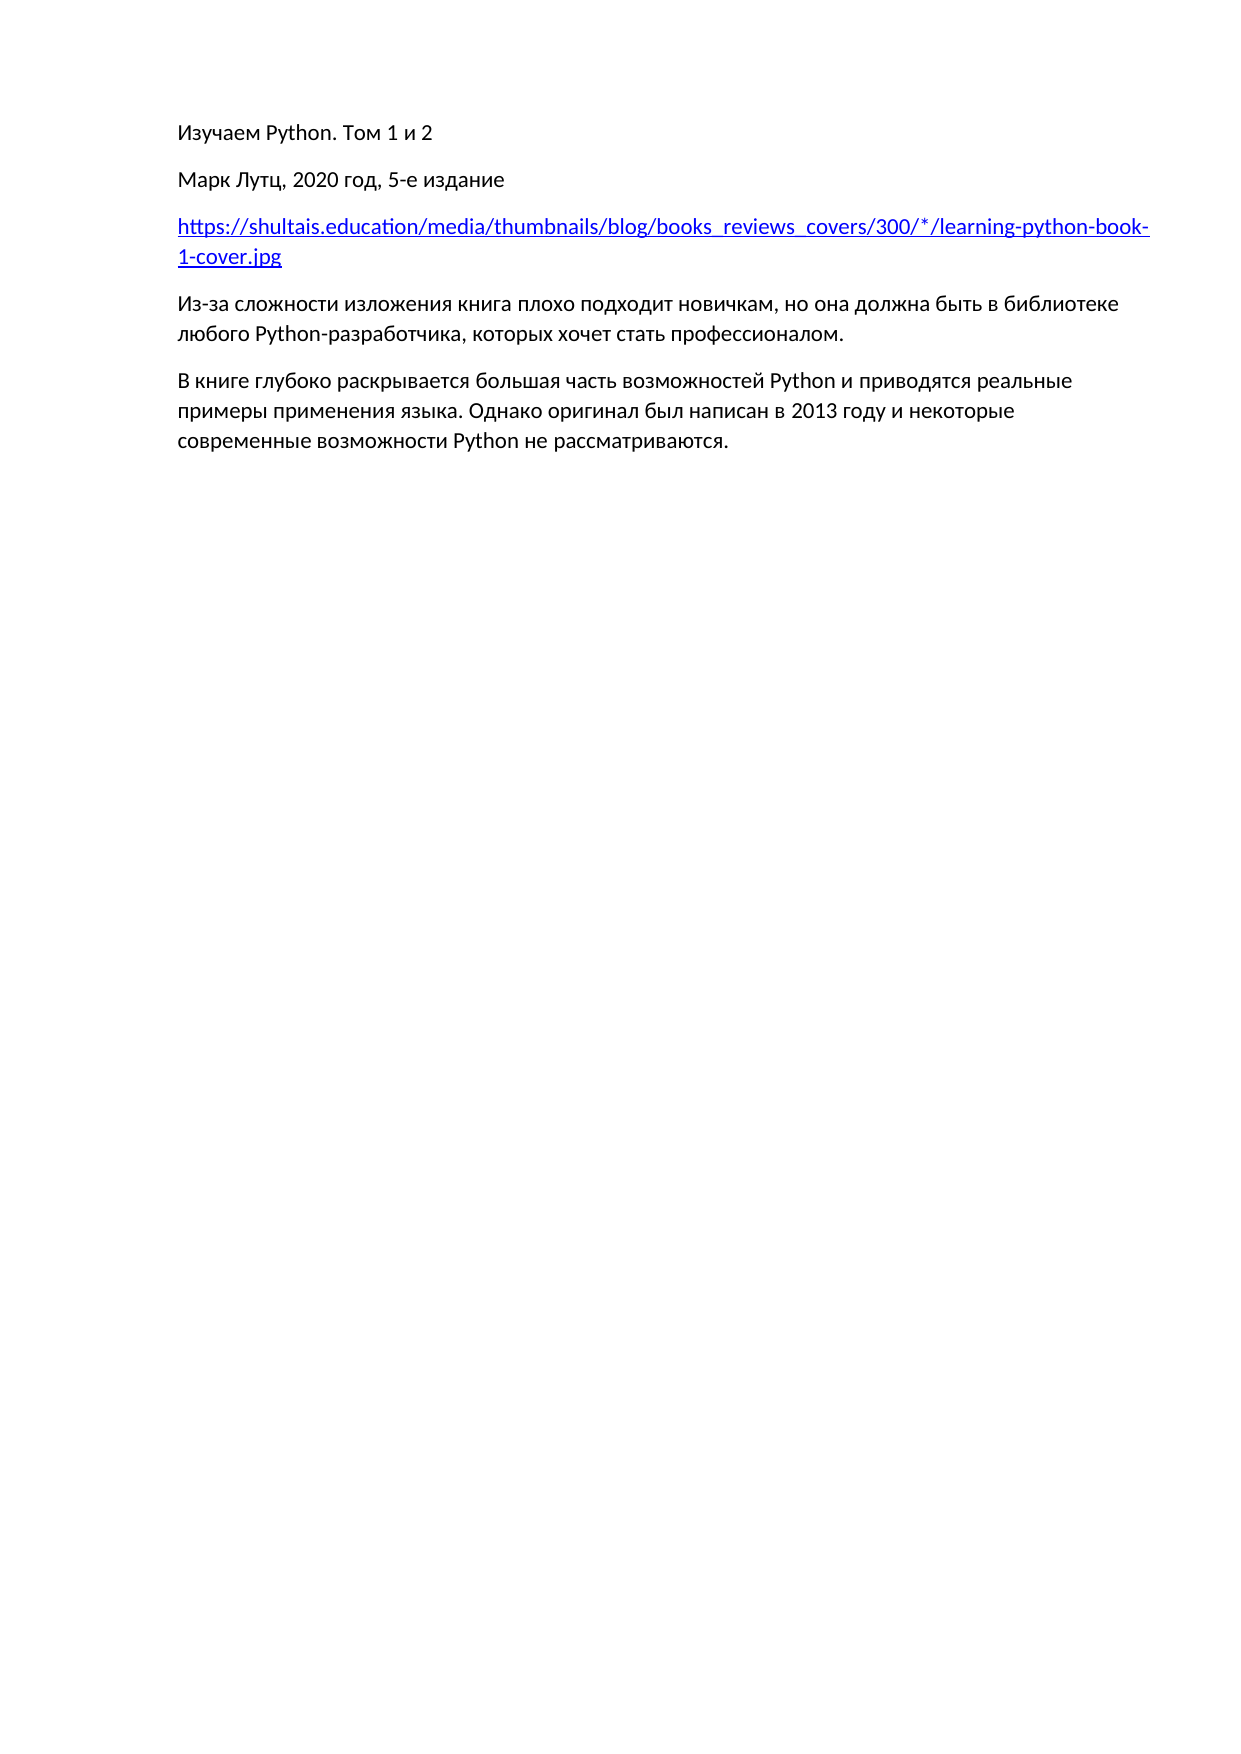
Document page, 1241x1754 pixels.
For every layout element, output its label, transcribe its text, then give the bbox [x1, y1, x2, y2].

text Из-за сложности изложения книга плохо подходит новичкам, но она должна быть в библиотеке любого Python-разработчика, которых хочет стать профессионалом. [177, 289, 1152, 347]
text Марк Лутц, 2020 год, 5-е издание [177, 165, 1152, 193]
text В книге глубоко раскрывается большая часть возможностей Python и приводятся реальные примеры применения языка. Однако оригинал был написан в 2013 году и некоторые современные возможности Python не рассматриваются. [177, 366, 1152, 454]
text https://shultais.education/media/thumbnails/blog/books_reviews_covers/300/*/learning-python-book-1-cover.jpg [177, 212, 1152, 270]
text Изучаем Python. Том 1 и 2 [177, 118, 1152, 146]
